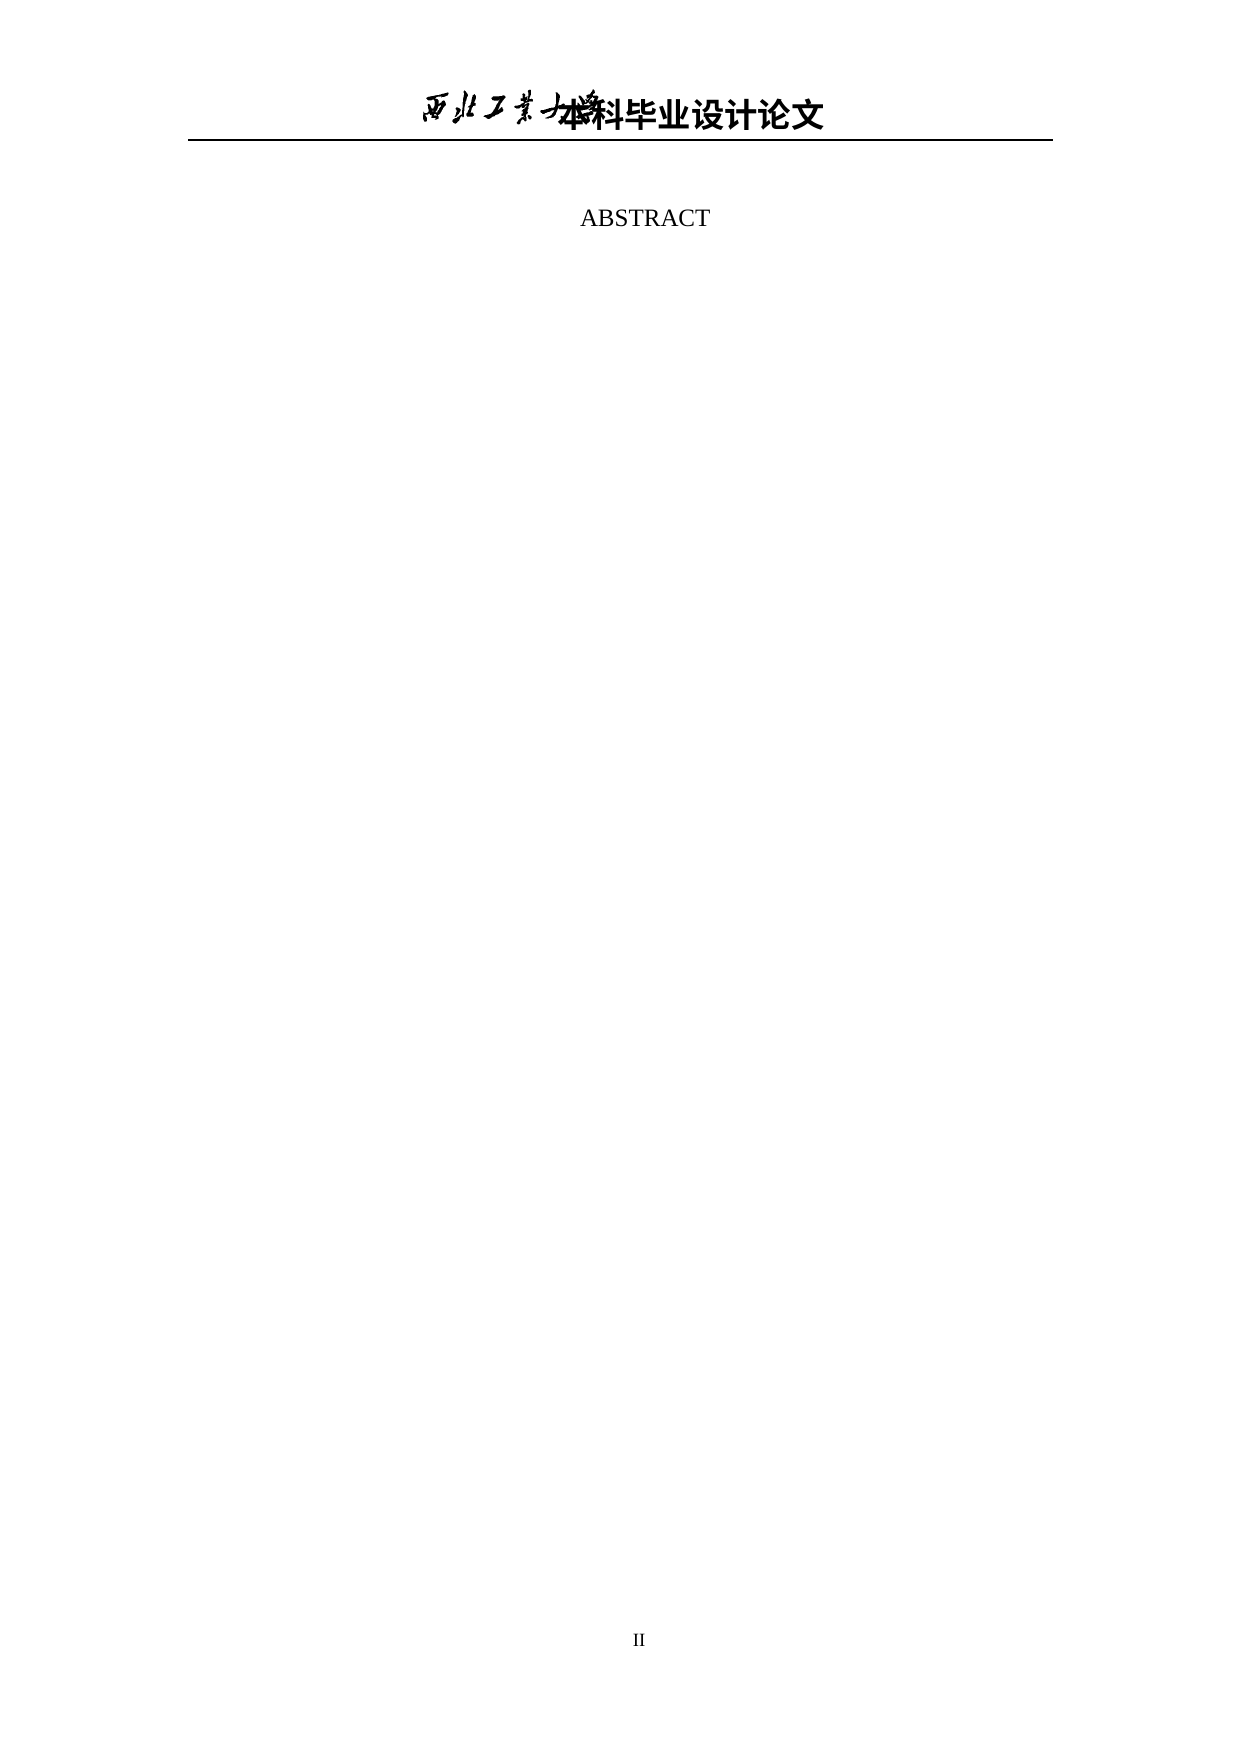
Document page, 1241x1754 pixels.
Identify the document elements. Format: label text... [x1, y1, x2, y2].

text ABSTRACT [187, 202, 1053, 234]
